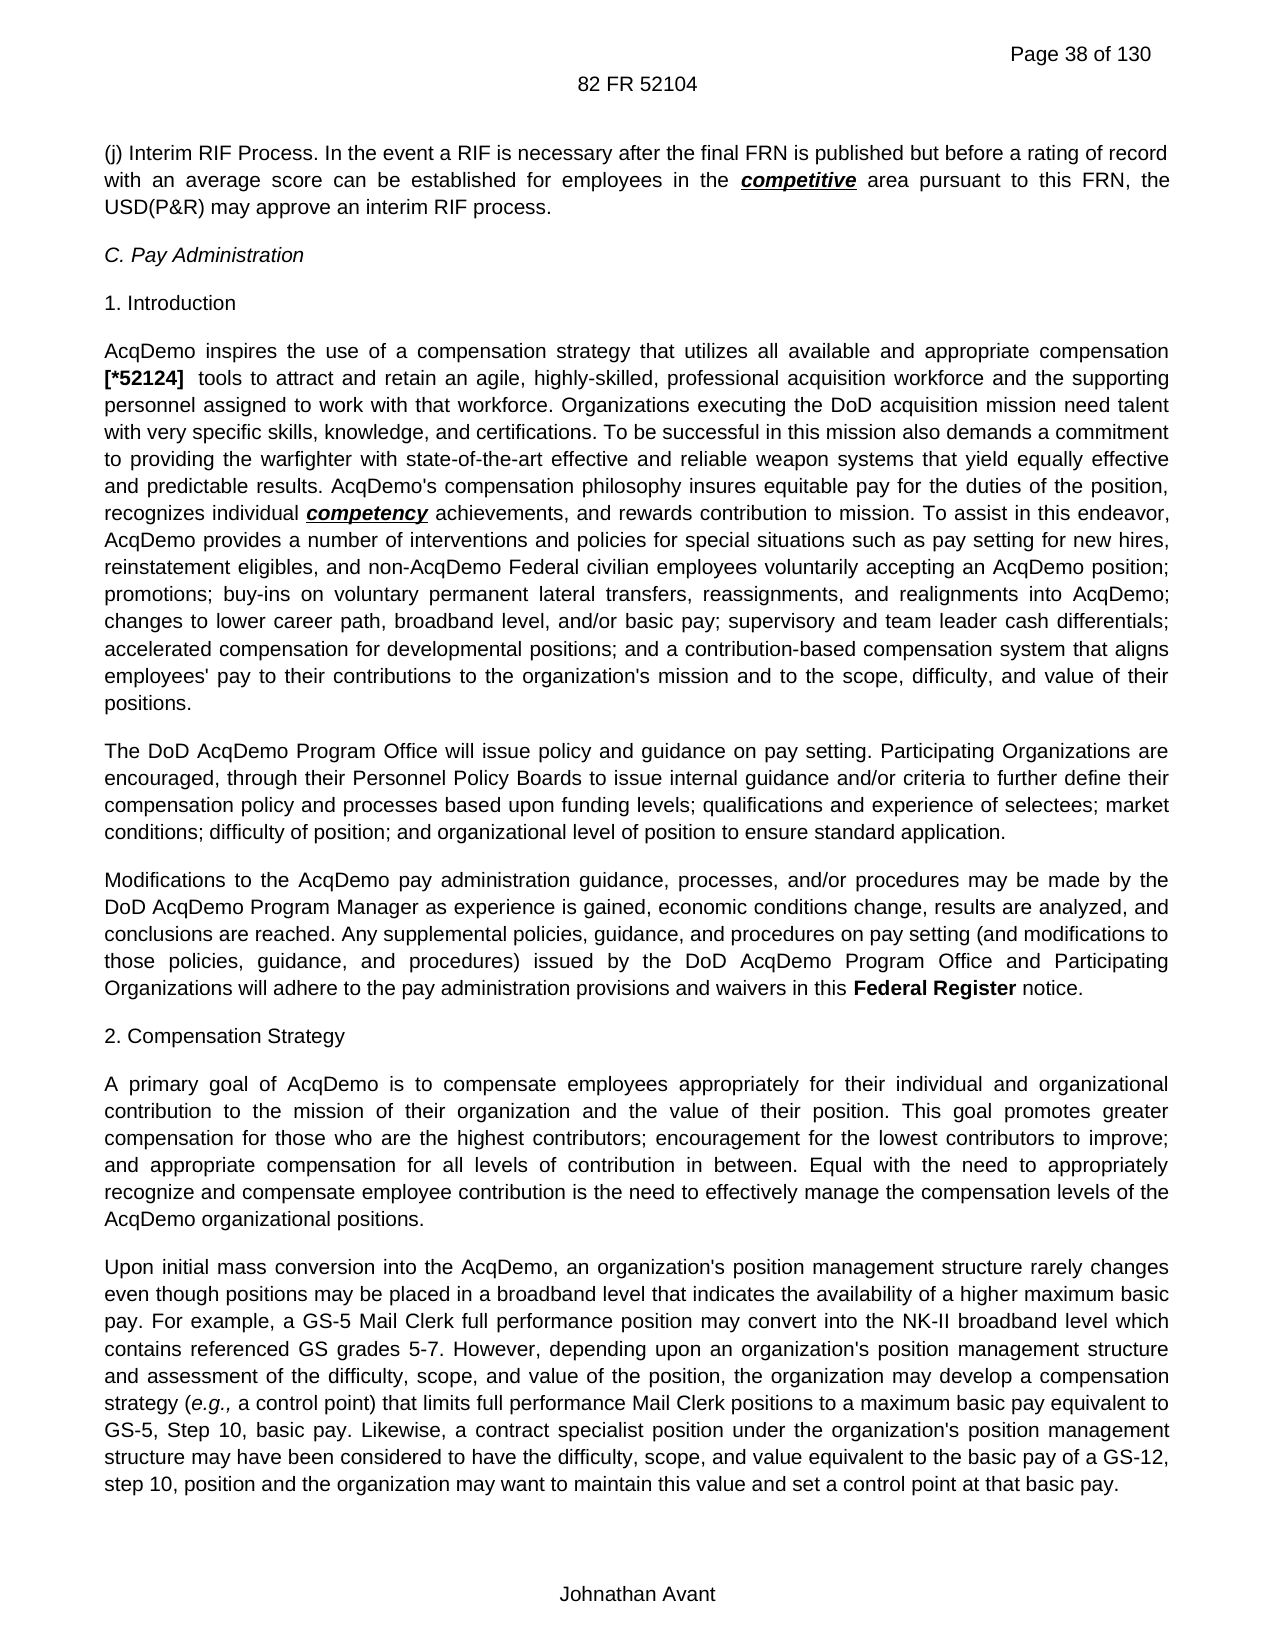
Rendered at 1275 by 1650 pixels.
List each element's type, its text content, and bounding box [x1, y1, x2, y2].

text Modifications to the AcqDemo pay administration guidance, processes, and/or procedures may be made by the DoD AcqDemo Program Manager as experience is gained, economic conditions change, results are analyzed, and conclusions are reached. Any supplemental policies, guidance, and procedures on pay setting (and modifications to those policies, guidance, and procedures) issued by the DoD AcqDemo Program Office and Participating Organizations will adhere to the pay administration provisions and waivers in this Federal Register notice. [104, 864, 1171, 1000]
text AcqDemo inspires the use of a compensation strategy that utilizes all available and appropriate compensation [*52124] tools to attract and retain an agile, highly-skilled, professional acquisition workforce and the supporting personnel assigned to work with that workforce. Organizations executing the DoD acquisition mission need talent with very specific skills, knowledge, and certifications. To be successful in this mission also demands a commitment to providing the warfighter with state-of-the-art effective and reliable weapon systems that yield equally effective and predictable results. AcqDemo's compensation philosophy insures equitable pay for the duties of the position, recognizes individual competency achievements, and rewards contribution to mission. To assist in this endeavor, AcqDemo provides a number of interventions and policies for special situations such as pay setting for new hires, reinstatement eligibles, and non-AcqDemo Federal civilian employees voluntarily accepting an AcqDemo position; promotions; buy-ins on voluntary permanent lateral transfers, reassignments, and realignments into AcqDemo; changes to lower career path, broadband level, and/or basic pay; supervisory and team leader cash differentials; accelerated compensation for developmental positions; and a contribution-based compensation system that aligns employees' pay to their contributions to the organization's mission and to the scope, difficulty, and value of their positions. [104, 335, 1171, 714]
text C. Pay Administration [104, 239, 1171, 267]
text (j) Interim RIF Process. In the event a RIF is necessary after the final FRN is published but before a rating of record with an average score can be established for employees in the competitive area pursuant to this FRN, the USD(P&R) may approve an interim RIF process. [104, 137, 1171, 219]
text A primary goal of AcqDemo is to compensate employees appropriately for their individual and organizational contribution to the mission of their organization and the value of their position. This goal promotes greater compensation for those who are the highest contributors; encouragement for the lowest contributors to improve; and appropriate compensation for all levels of contribution in between. Equal with the need to appropriately recognize and compensate employee contribution is the need to effectively manage the compensation levels of the AcqDemo organizational positions. [104, 1069, 1171, 1231]
text Upon initial mass conversion into the AcqDemo, an organization's position management structure rarely changes even though positions may be placed in a broadband level that indicates the availability of a higher maximum basic pay. For example, a GS-5 Mail Clerk full performance position may convert into the NK-II broadband level which contains referenced GS grades 5-7. However, depending upon an organization's position management structure and assessment of the difficulty, scope, and value of the position, the organization may develop a compensation strategy (e.g., a control point) that limits full performance Mail Clerk positions to a maximum basic pay equivalent to GS-5, Step 10, basic pay. Likewise, a contract specialist position under the organization's position management structure may have been considered to have the difficulty, scope, and value equivalent to the basic pay of a GS-12, step 10, position and the organization may want to maintain this value and set a control point at that basic pay. [104, 1252, 1171, 1496]
text The DoD AcqDemo Program Office will issue policy and guidance on pay setting. Participating Organizations are encouraged, through their Personnel Policy Boards to issue internal guidance and/or criteria to further define their compensation policy and processes based upon funding levels; qualifications and experience of selectees; market conditions; difficulty of position; and organizational level of position to ensure standard application. [104, 735, 1171, 844]
text 2. Compensation Strategy [104, 1021, 1171, 1048]
text 1. Introduction [104, 287, 1171, 314]
